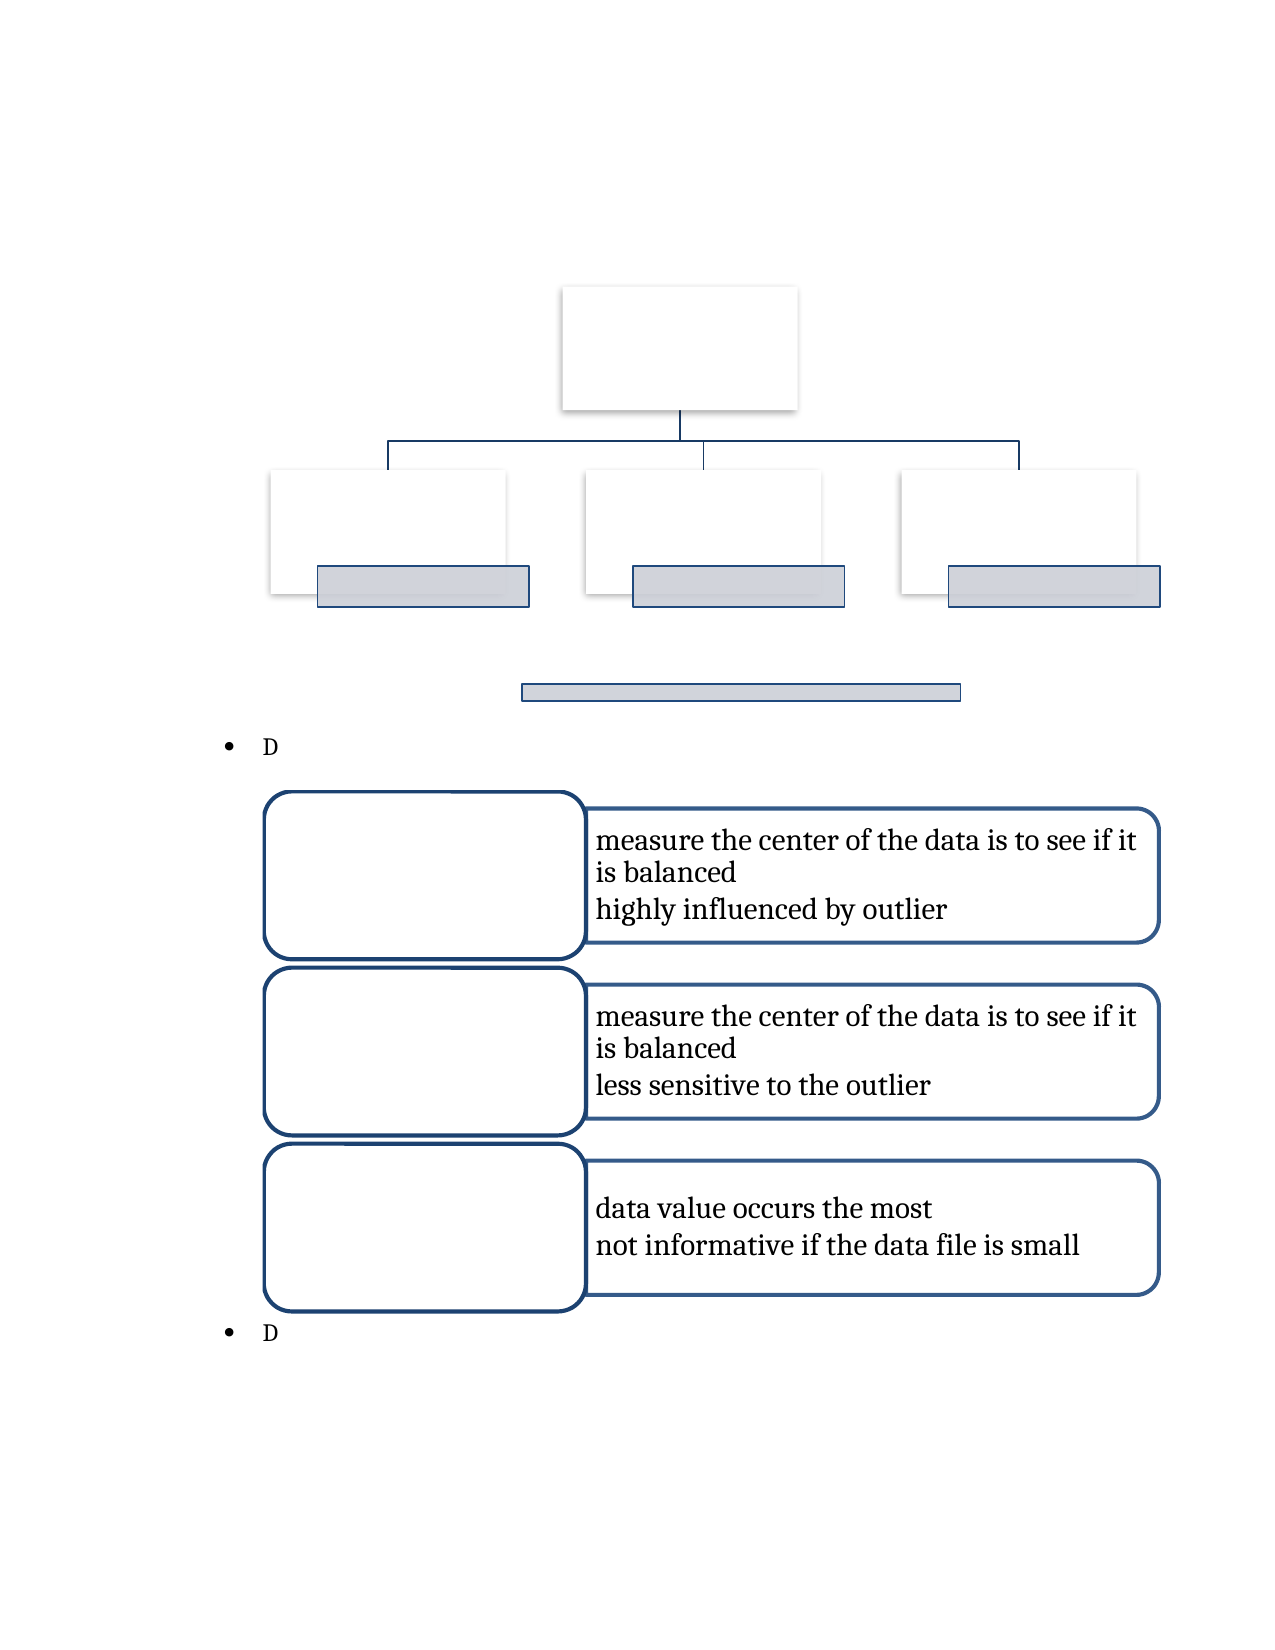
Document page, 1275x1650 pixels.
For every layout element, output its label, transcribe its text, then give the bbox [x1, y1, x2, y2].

list D [225, 733, 1087, 761]
list D [225, 1319, 1087, 1348]
